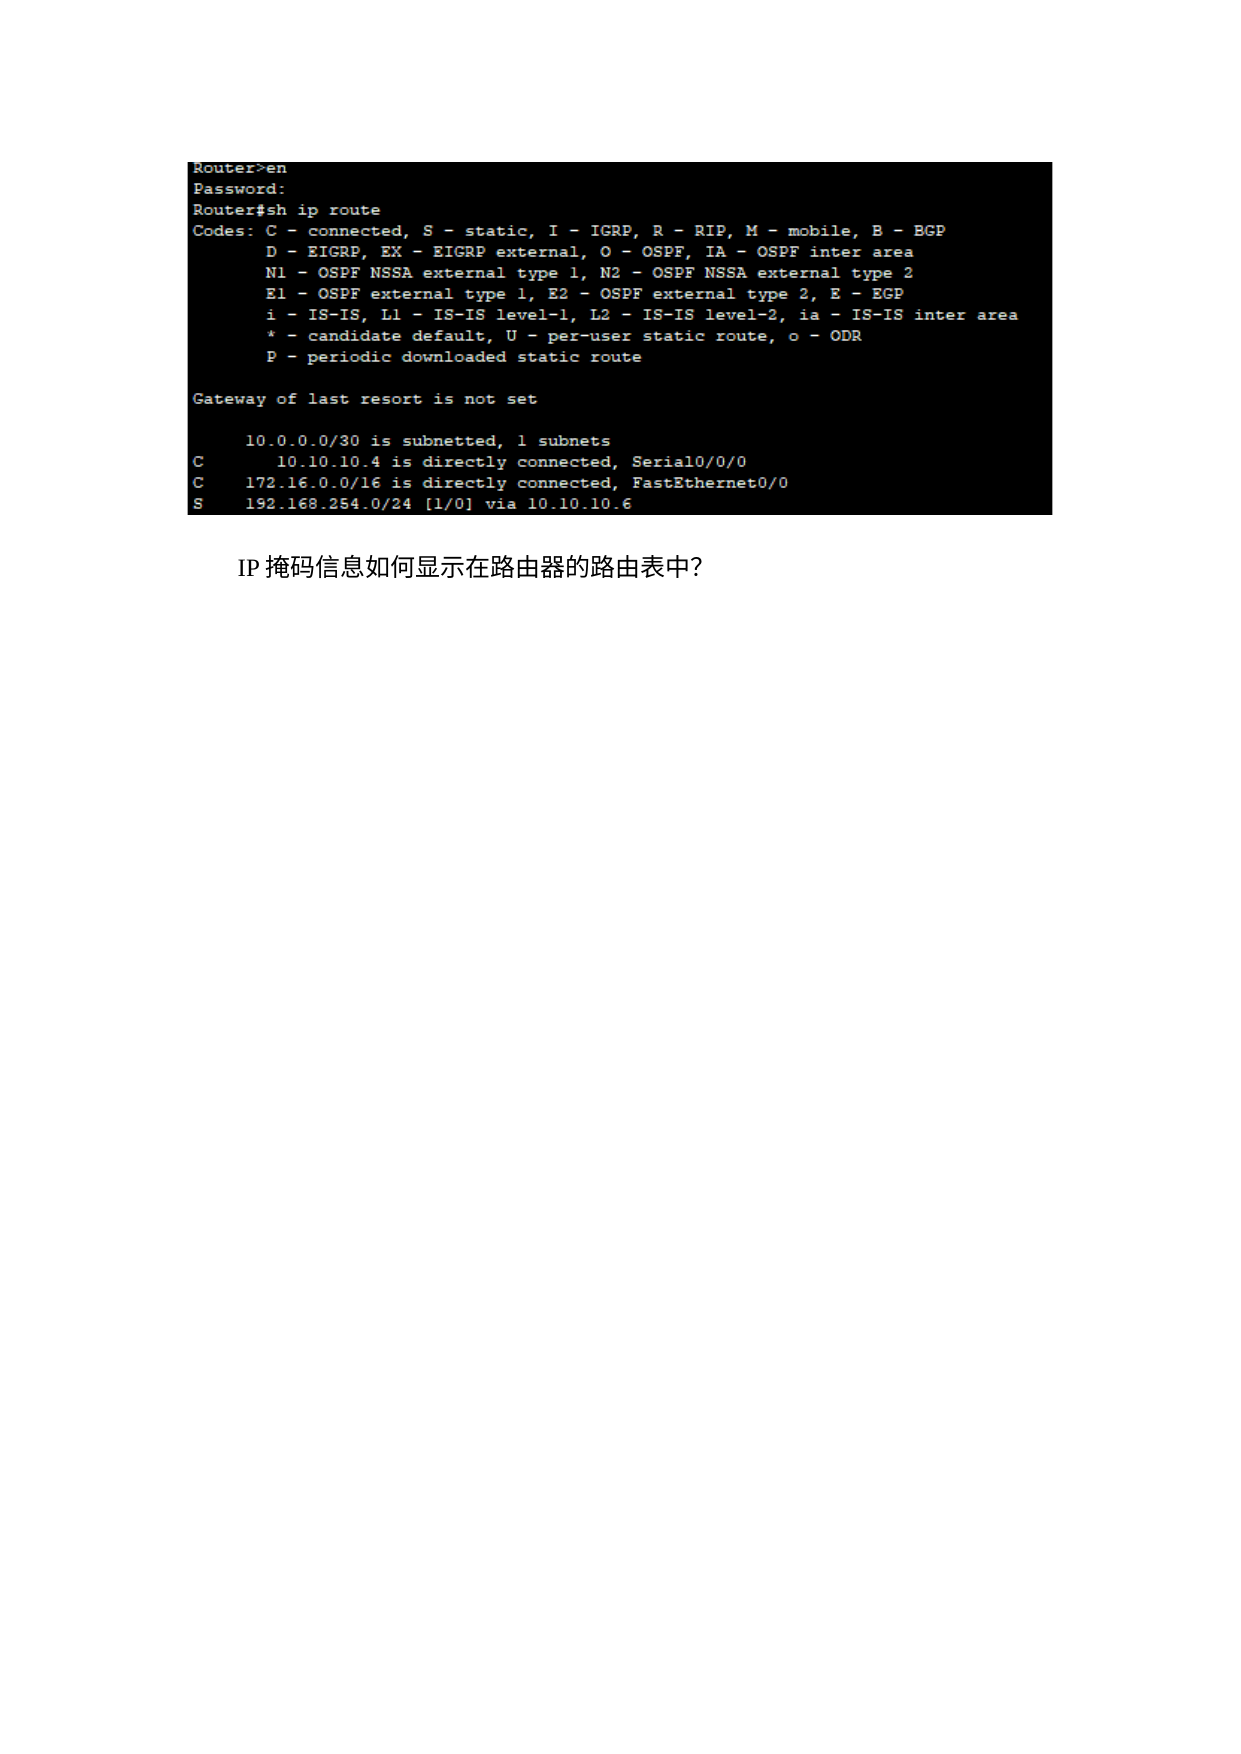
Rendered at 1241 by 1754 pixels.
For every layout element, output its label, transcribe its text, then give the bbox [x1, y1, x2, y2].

picture [187, 162, 1053, 515]
text IP掩码信息如何显示在路由器的路由表中？ [187, 533, 1053, 598]
